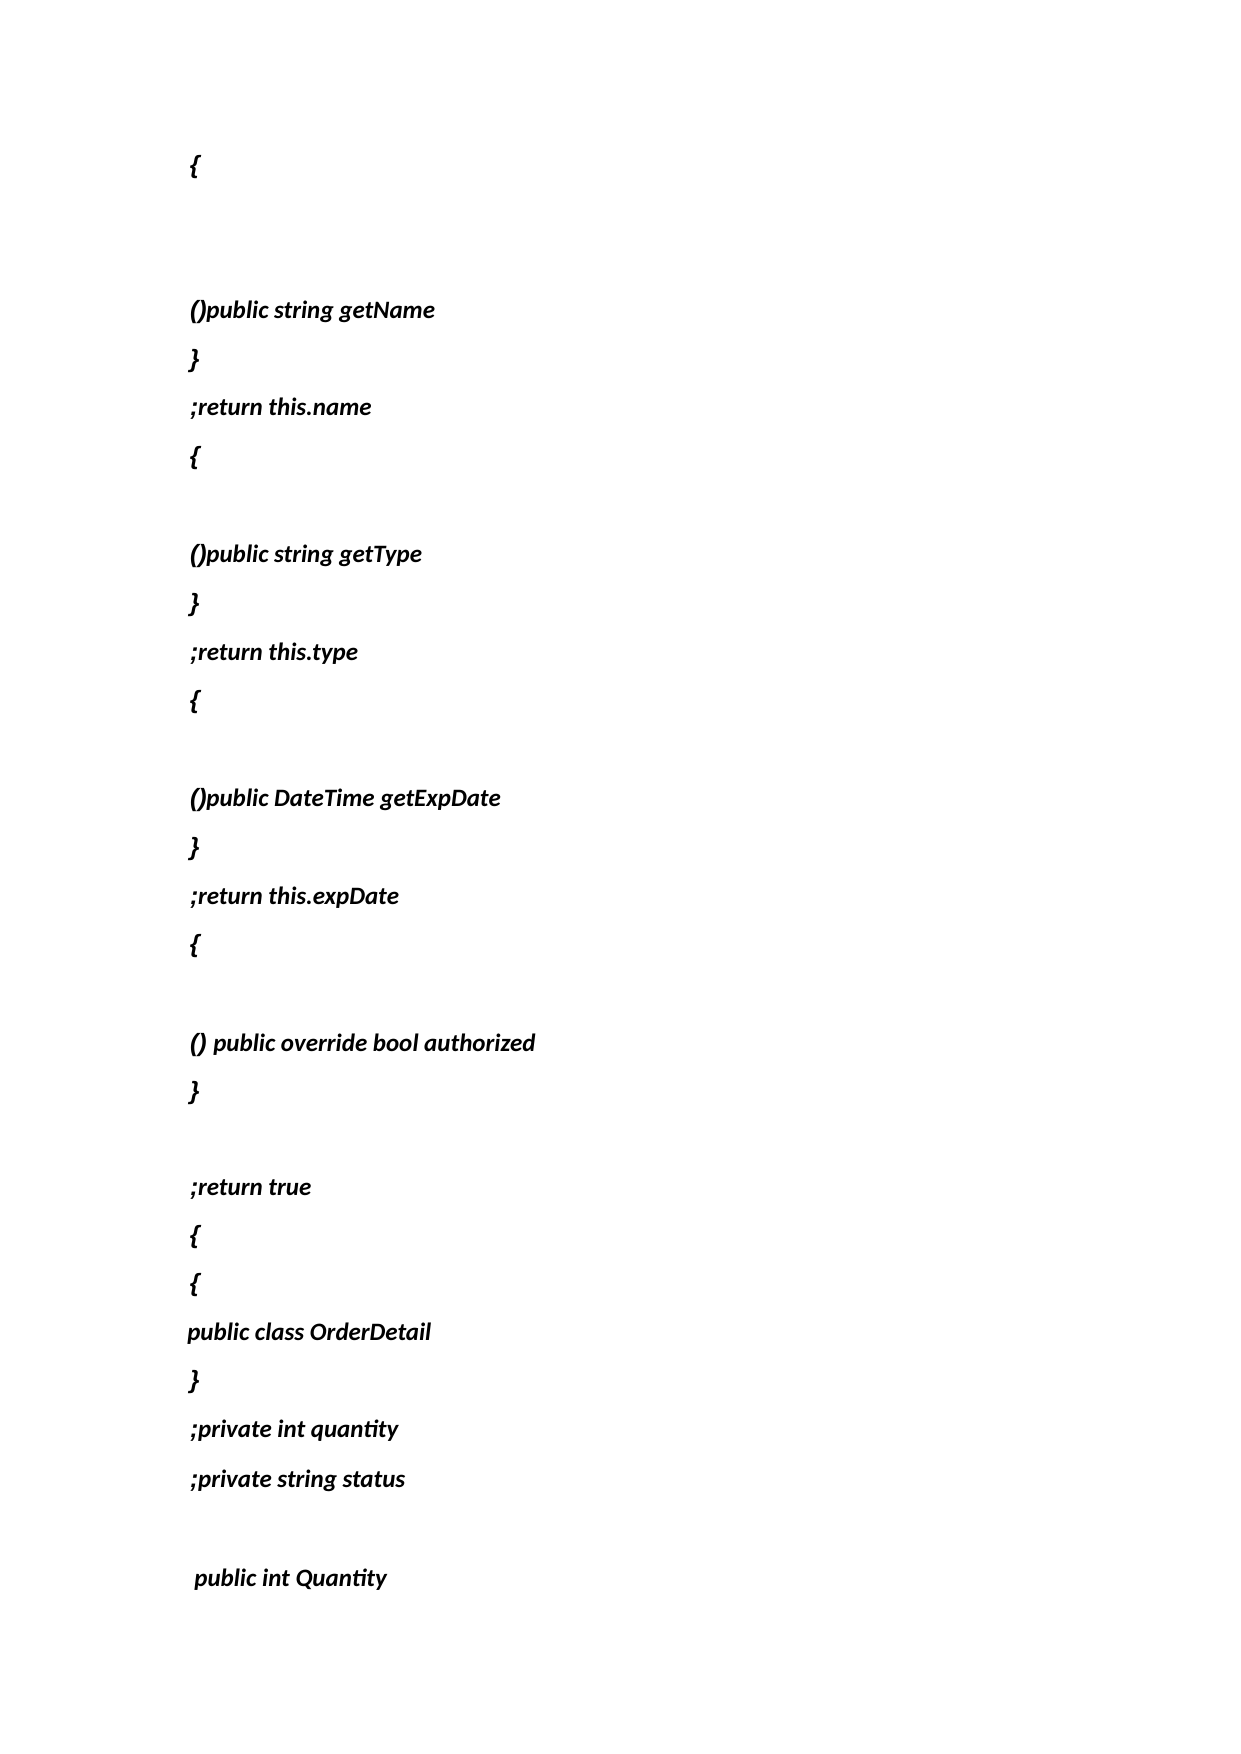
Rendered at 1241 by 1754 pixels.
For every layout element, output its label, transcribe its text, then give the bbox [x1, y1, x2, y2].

text { [187, 344, 1053, 372]
text public class OrderDetail [187, 1316, 1053, 1346]
text } [187, 150, 1053, 179]
text } [187, 441, 1053, 470]
text private string status; [187, 1463, 1053, 1493]
text } [187, 1268, 1053, 1297]
text return this.name; [187, 391, 1053, 422]
text { [187, 1365, 1053, 1394]
text public int Quantity [187, 1562, 1053, 1592]
text } [187, 685, 1053, 714]
text private int quantity; [187, 1413, 1053, 1444]
text return this.type; [187, 636, 1053, 666]
text { [187, 1076, 1053, 1105]
text { [187, 588, 1053, 617]
text public DateTime getExpDate() [187, 782, 1053, 813]
text return this.expDate; [187, 880, 1053, 910]
text public string getName() [187, 294, 1053, 325]
text public string getType() [187, 538, 1053, 569]
text return true; [187, 1171, 1053, 1201]
text public override bool authorized () [187, 1027, 1053, 1057]
text { [187, 832, 1053, 861]
text } [187, 929, 1053, 958]
text } [187, 1220, 1053, 1249]
